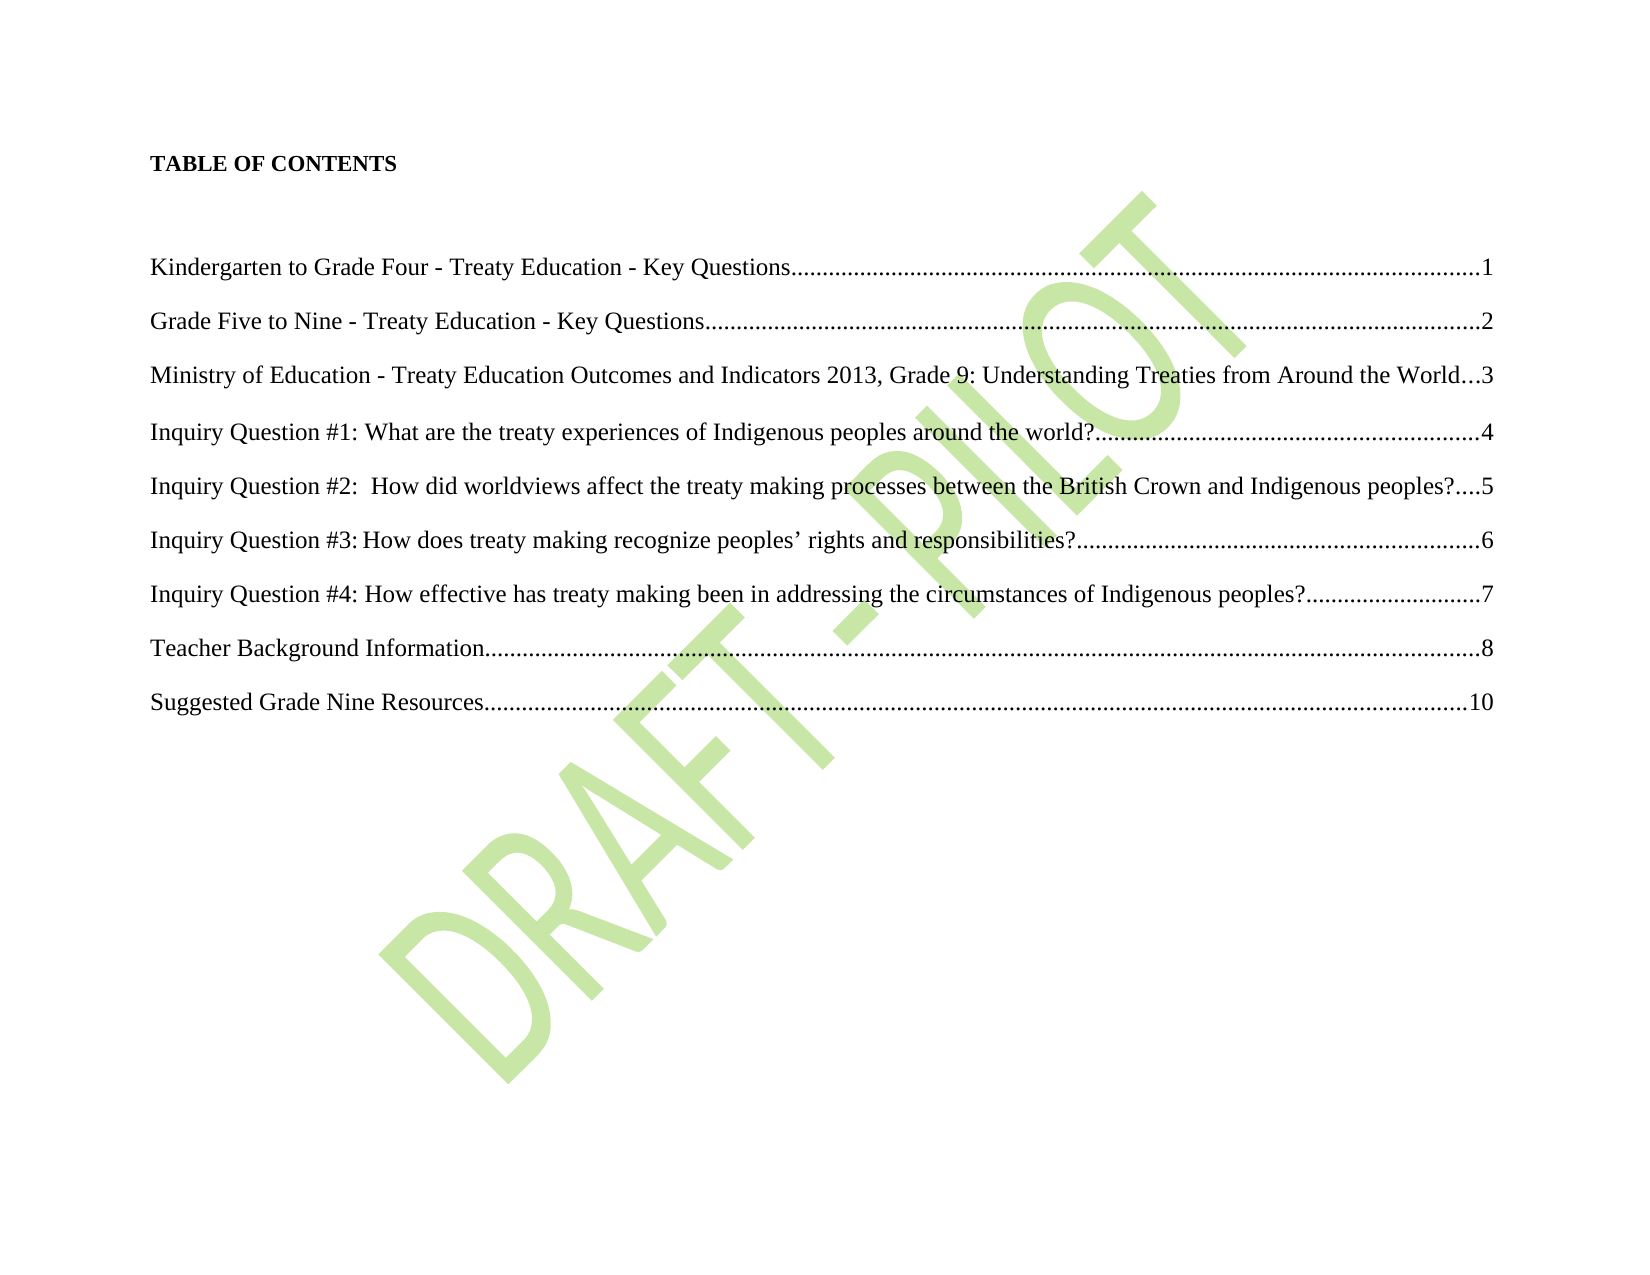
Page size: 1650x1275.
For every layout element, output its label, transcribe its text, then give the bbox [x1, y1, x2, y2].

text Inquiry Question #3: How does treaty making recognize peoples’ rights and responsibilities? 6 [150, 525, 1500, 554]
text Inquiry Question #2: How did worldviews affect the treaty making processes between the British Crown and Indigenous peoples? 5 [150, 471, 1500, 500]
text Grade Five to Nine - Treaty Education - Key Questions 2 [150, 306, 1500, 335]
text Ministry of Education - Treaty Education Outcomes and Indicators 2013, Grade 9: Understanding Treaties from Around the World 3 [150, 360, 1500, 388]
text Suggested Grade Nine Resources 10 [150, 687, 1500, 715]
text TABLE OF CONTENTS [150, 150, 1500, 176]
text Teacher Background Information 8 [150, 633, 1500, 661]
text Inquiry Question #4: How effective has treaty making been in addressing the circumstances of Indigenous peoples? 7 [150, 579, 1500, 608]
text Inquiry Question #1: What are the treaty experiences of Indigenous peoples around the world? 4 [150, 417, 1500, 446]
text Kindergarten to Grade Four - Treaty Education - Key Questions 1 [150, 252, 1500, 281]
